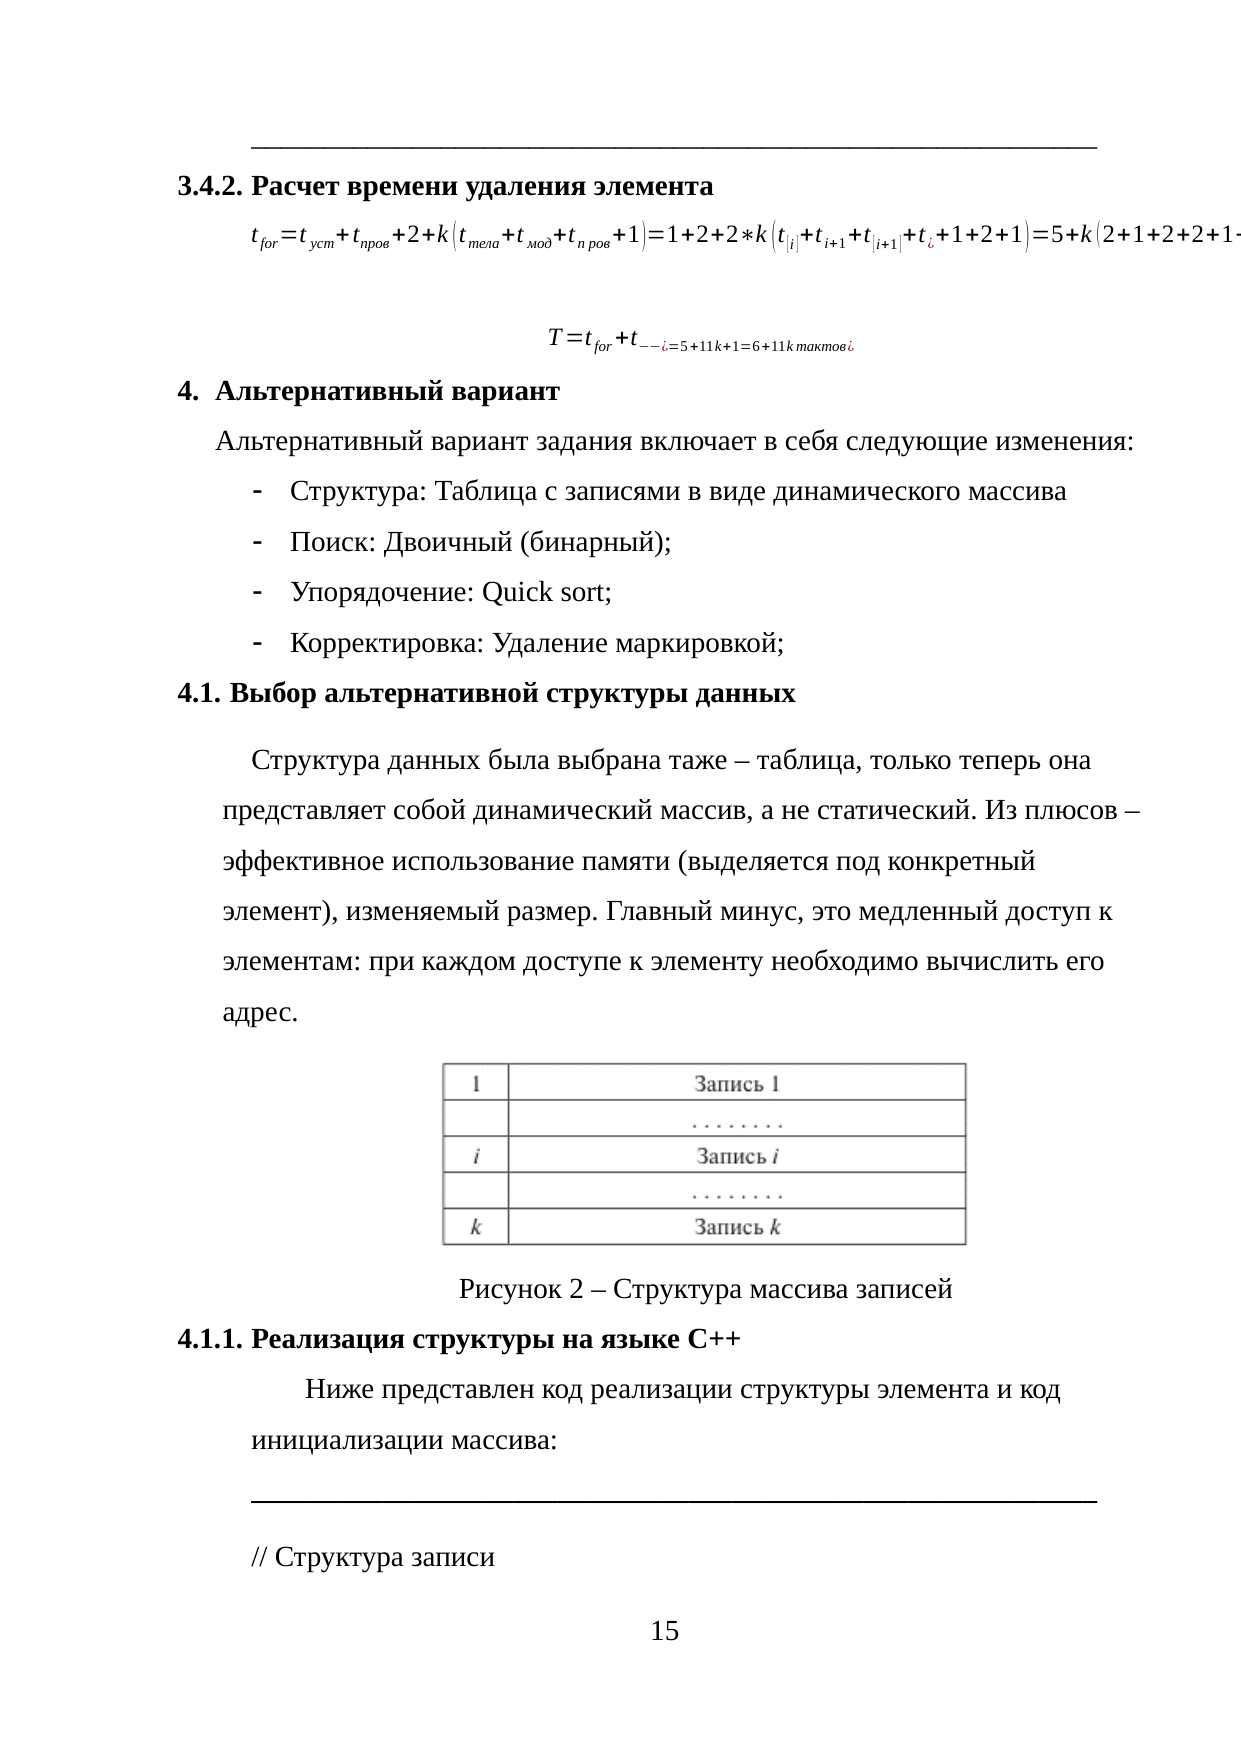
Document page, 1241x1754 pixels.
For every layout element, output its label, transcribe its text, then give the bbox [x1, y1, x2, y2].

list Альтернативный вариант [177, 373, 1152, 406]
list Расчет времени удаления элемента [177, 168, 1152, 202]
list Рисунок 2 – Структура массива записей [260, 1271, 1152, 1304]
list __________________________________________________________ [251, 118, 1152, 152]
list Выбор альтернативной структуры данных [177, 675, 1152, 709]
list Реализация структуры на языке C++ [177, 1321, 1152, 1355]
list Поиск: Двоичный (бинарный); [252, 524, 1152, 558]
picture [436, 1060, 975, 1255]
list Упорядочение: Quick sort; [252, 574, 1152, 608]
list Ниже представлен код реализации структуры элемента и код инициализации массива: [251, 1372, 1152, 1456]
list __________________________________________________________ [251, 1472, 1152, 1506]
list Структура: Таблица с записями в виде динамического массива [252, 473, 1152, 507]
list Корректировка: Удаление маркировкой; [252, 625, 1152, 658]
list Альтернативный вариант задания включает в себя следующие изменения: [215, 423, 1152, 457]
text Структура данных была выбрана таже – таблица, только теперь она представляет собой динамический массив, а не статический. Из плюсов – эффективное использование памяти (выделяется под конкретный элемент), изменяемый размер. Главный минус, это медленный доступ к элементам: при каждом доступе к элементу необходимо вычислить его адрес. [222, 742, 1152, 1027]
text // Структура записи [251, 1539, 1152, 1573]
